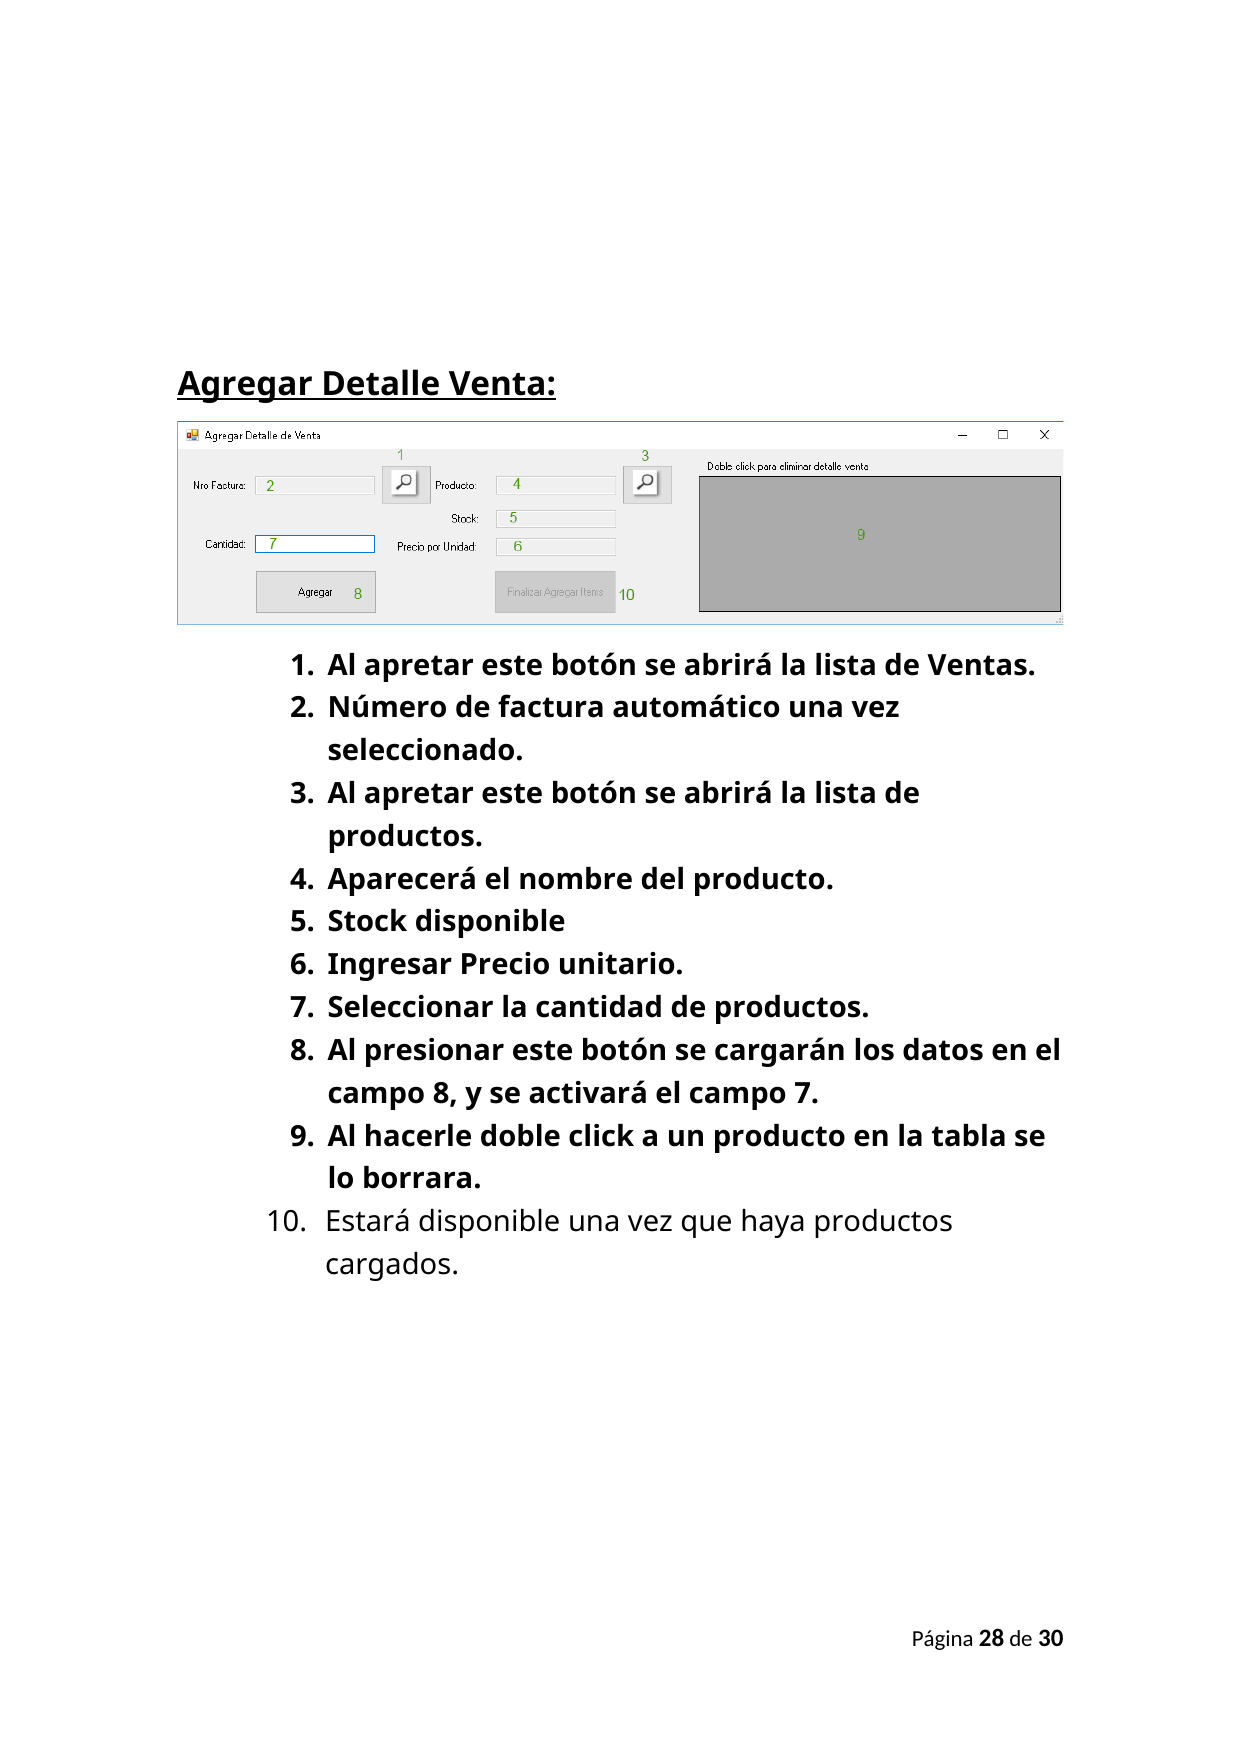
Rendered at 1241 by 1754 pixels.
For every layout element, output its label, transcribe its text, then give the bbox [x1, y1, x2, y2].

list Número de factura automático una vez seleccionado. [290, 687, 1063, 769]
list Al presionar este botón se cargarán los datos en el campo 8, y se activará el campo 7. [290, 1029, 1063, 1112]
list Al apretar este botón se abrirá la lista de productos. [290, 772, 1063, 855]
text Agregar Detalle Venta: [177, 359, 1063, 405]
list Ingresar Precio unitario. [290, 943, 1063, 983]
list Estará disponible una vez que haya productos cargados. [266, 1200, 1063, 1283]
list Seleccionar la cantidad de productos. [290, 986, 1063, 1026]
list Al apretar este botón se abrirá la lista de Ventas. [290, 644, 1063, 683]
list Stock disponible [290, 901, 1063, 940]
list Aparecerá el nombre del producto. [290, 858, 1063, 898]
picture [177, 420, 1064, 625]
list Al hacerle doble click a un producto en la tabla se lo borrara. [290, 1115, 1063, 1197]
